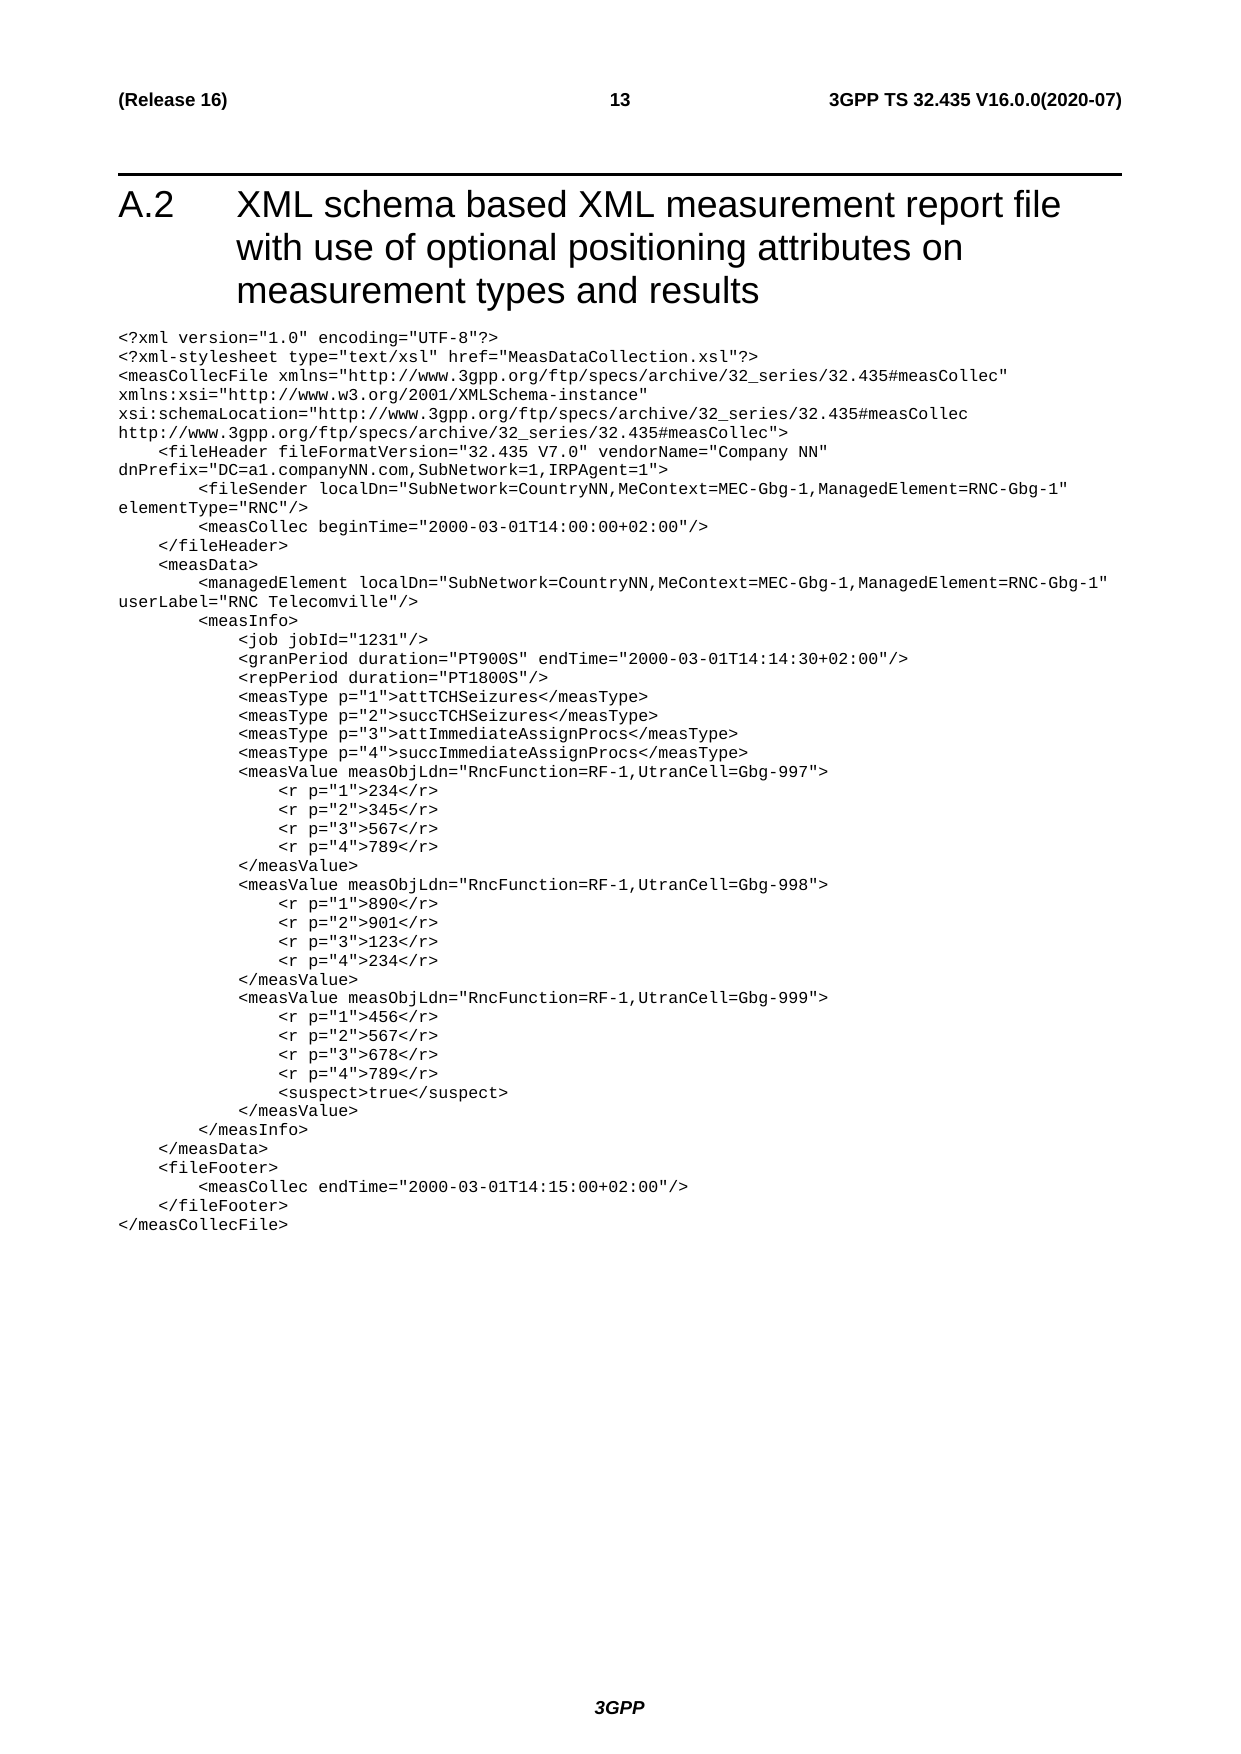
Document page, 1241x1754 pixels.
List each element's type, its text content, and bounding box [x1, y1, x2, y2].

text <r p="1">890</r> [118, 896, 1122, 914]
text </measData> [118, 1141, 1122, 1159]
text <r p="3">678</r> [118, 1046, 1122, 1065]
text <measType p="3">attImmediateAssignProcs</measType> [118, 726, 1122, 745]
text <measValue measObjLdn="RncFunction=RF-1,UtranCell=Gbg-998"> [118, 877, 1122, 896]
text <r p="2">345</r> [118, 801, 1122, 820]
text <r p="2">901</r> [118, 914, 1122, 933]
text <granPeriod duration="PT900S" endTime="2000-03-01T14:14:30+02:00"/> [118, 651, 1122, 669]
text <measValue measObjLdn="RncFunction=RF-1,UtranCell=Gbg-997"> [118, 764, 1122, 782]
text <measData> [118, 556, 1122, 575]
text <r p="1">234</r> [118, 782, 1122, 801]
text xmlns:xsi="http://www.w3.org/2001/XMLSchema-instance" [118, 387, 1122, 405]
text </measInfo> [118, 1122, 1122, 1141]
text <fileSender localDn="SubNetwork=CountryNN,MeContext=MEC-Gbg-1,ManagedElement=RNC-Gbg-1" elementType="RNC"/> [118, 481, 1122, 518]
text <repPeriod duration="PT1800S"/> [118, 669, 1122, 688]
text </measValue> [118, 1103, 1122, 1122]
text <job jobId="1231"/> [118, 632, 1122, 651]
text xsi:schemaLocation="http://www.3gpp.org/ftp/specs/archive/32_series/32.435#measCollec http://www.3gpp.org/ftp/specs/archive/32_series/32.435#measCollec"> [118, 405, 1122, 443]
text <r p="1">456</r> [118, 1009, 1122, 1028]
text <?xml version="1.0" encoding="UTF-8"?> [118, 330, 1122, 349]
text <fileHeader fileFormatVersion="32.435 V7.0" vendorName="Company NN" dnPrefix="DC=a1.companyNN.com,SubNetwork=1,IRPAgent=1"> [118, 443, 1122, 481]
text <measType p="4">succImmediateAssignProcs</measType> [118, 745, 1122, 764]
text <measValue measObjLdn="RncFunction=RF-1,UtranCell=Gbg-999"> [118, 990, 1122, 1009]
text </fileFooter> [118, 1197, 1122, 1216]
text </fileHeader> [118, 537, 1122, 556]
text <measCollec endTime="2000-03-01T14:15:00+02:00"/> [118, 1178, 1122, 1197]
text <?xml-stylesheet type="text/xsl" href="MeasDataCollection.xsl"?> [118, 349, 1122, 368]
text <measType p="2">succTCHSeizures</measType> [118, 707, 1122, 726]
text <measCollecFile xmlns="http://www.3gpp.org/ftp/specs/archive/32_series/32.435#measCollec" [118, 368, 1122, 387]
text <r p="3">123</r> [118, 933, 1122, 952]
text <r p="4">789</r> [118, 839, 1122, 858]
text </measValue> [118, 971, 1122, 990]
text </measValue> [118, 858, 1122, 877]
text <managedElement localDn="SubNetwork=CountryNN,MeContext=MEC-Gbg-1,ManagedElement=RNC-Gbg-1" userLabel="RNC Telecomville"/> [118, 575, 1122, 613]
text <suspect>true</suspect> [118, 1084, 1122, 1103]
text <r p="4">789</r> [118, 1065, 1122, 1084]
text <measType p="1">attTCHSeizures</measType> [118, 688, 1122, 707]
text <r p="3">567</r> [118, 820, 1122, 839]
text <r p="4">234</r> [118, 952, 1122, 971]
text <measCollec beginTime="2000-03-01T14:00:00+02:00"/> [118, 518, 1122, 537]
subtitle A.2 XML schema based XML measurement report file with use of optional positioning attributes on measurement types and results [118, 176, 1122, 311]
text <measInfo> [118, 613, 1122, 632]
text <r p="2">567</r> [118, 1028, 1122, 1046]
text <fileFooter> [118, 1159, 1122, 1178]
text </measCollecFile> [118, 1216, 1122, 1235]
